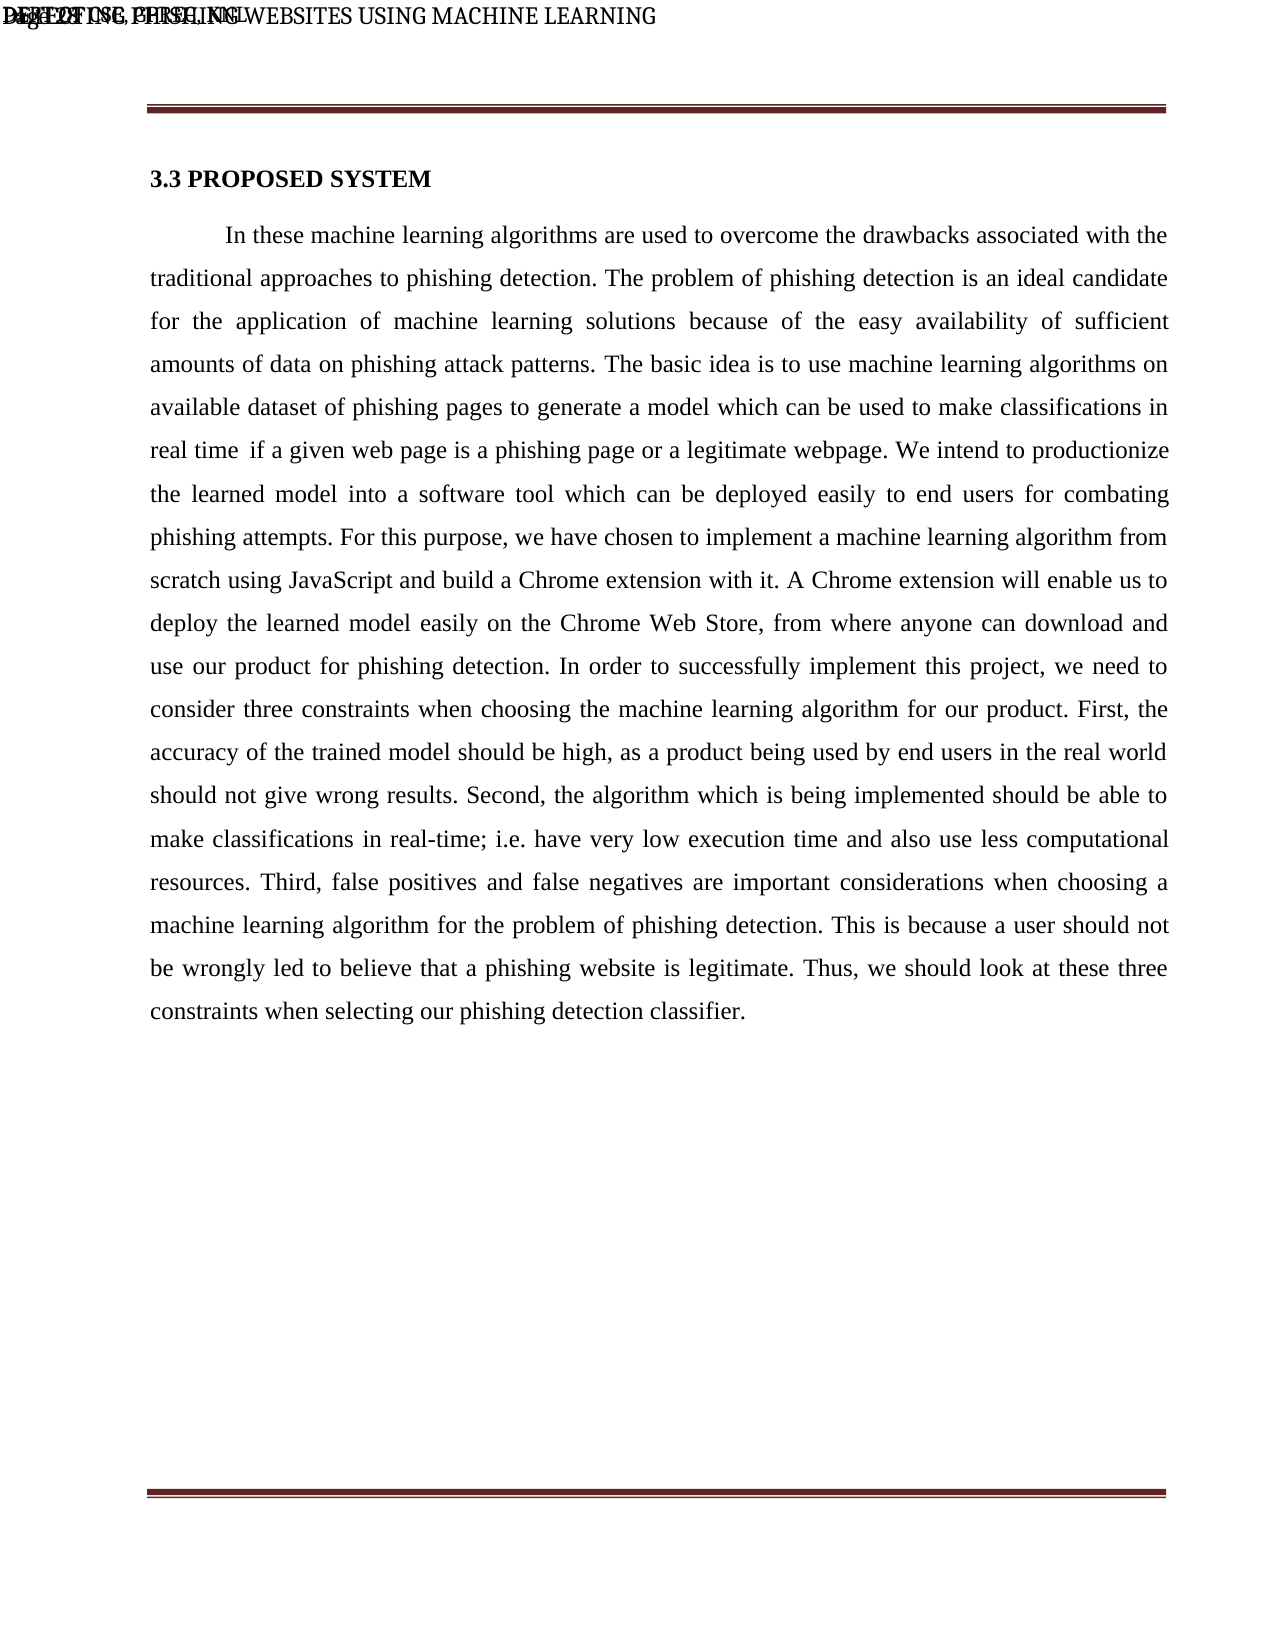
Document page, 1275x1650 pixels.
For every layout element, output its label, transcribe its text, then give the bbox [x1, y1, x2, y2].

subtitle PROPOSED SYSTEM [150, 164, 1196, 193]
text In these machine learning algorithms are used to overcome the drawbacks associated with the traditional approaches to phishing detection. The problem of phishing detection is an ideal candidate for the application of machine learning solutions because of the easy availability of sufficient amounts of data on phishing attack patterns. The basic idea is to use machine learning algorithms on available dataset of phishing pages to generate a model which can be used to make classifications in real time if a given web page is a phishing page or a legitimate webpage. We intend to productionize the learned model into a software tool which can be deployed easily to end users for combating phishing attempts. For this purpose, we have chosen to implement a machine learning algorithm from scratch using JavaScript and build a Chrome extension with it. A Chrome extension will enable us to deploy the learned model easily on the Chrome Web Store, from where anyone can download and use our product for phishing detection. In order to successfully implement this project, we need to consider three constraints when choosing the machine learning algorithm for our product. First, the accuracy of the trained model should be high, as a product being used by end users in the real world should not give wrong results. Second, the algorithm which is being implemented should be able to make classifications in real-time; i.e. have very low execution time and also use less computational resources. Third, false positives and false negatives are important considerations when choosing a machine learning algorithm for the problem of phishing detection. This is because a user should not be wrongly led to believe that a phishing website is legitimate. Thus, we should look at these three constraints when selecting our phishing detection classifier. [150, 220, 1169, 1025]
